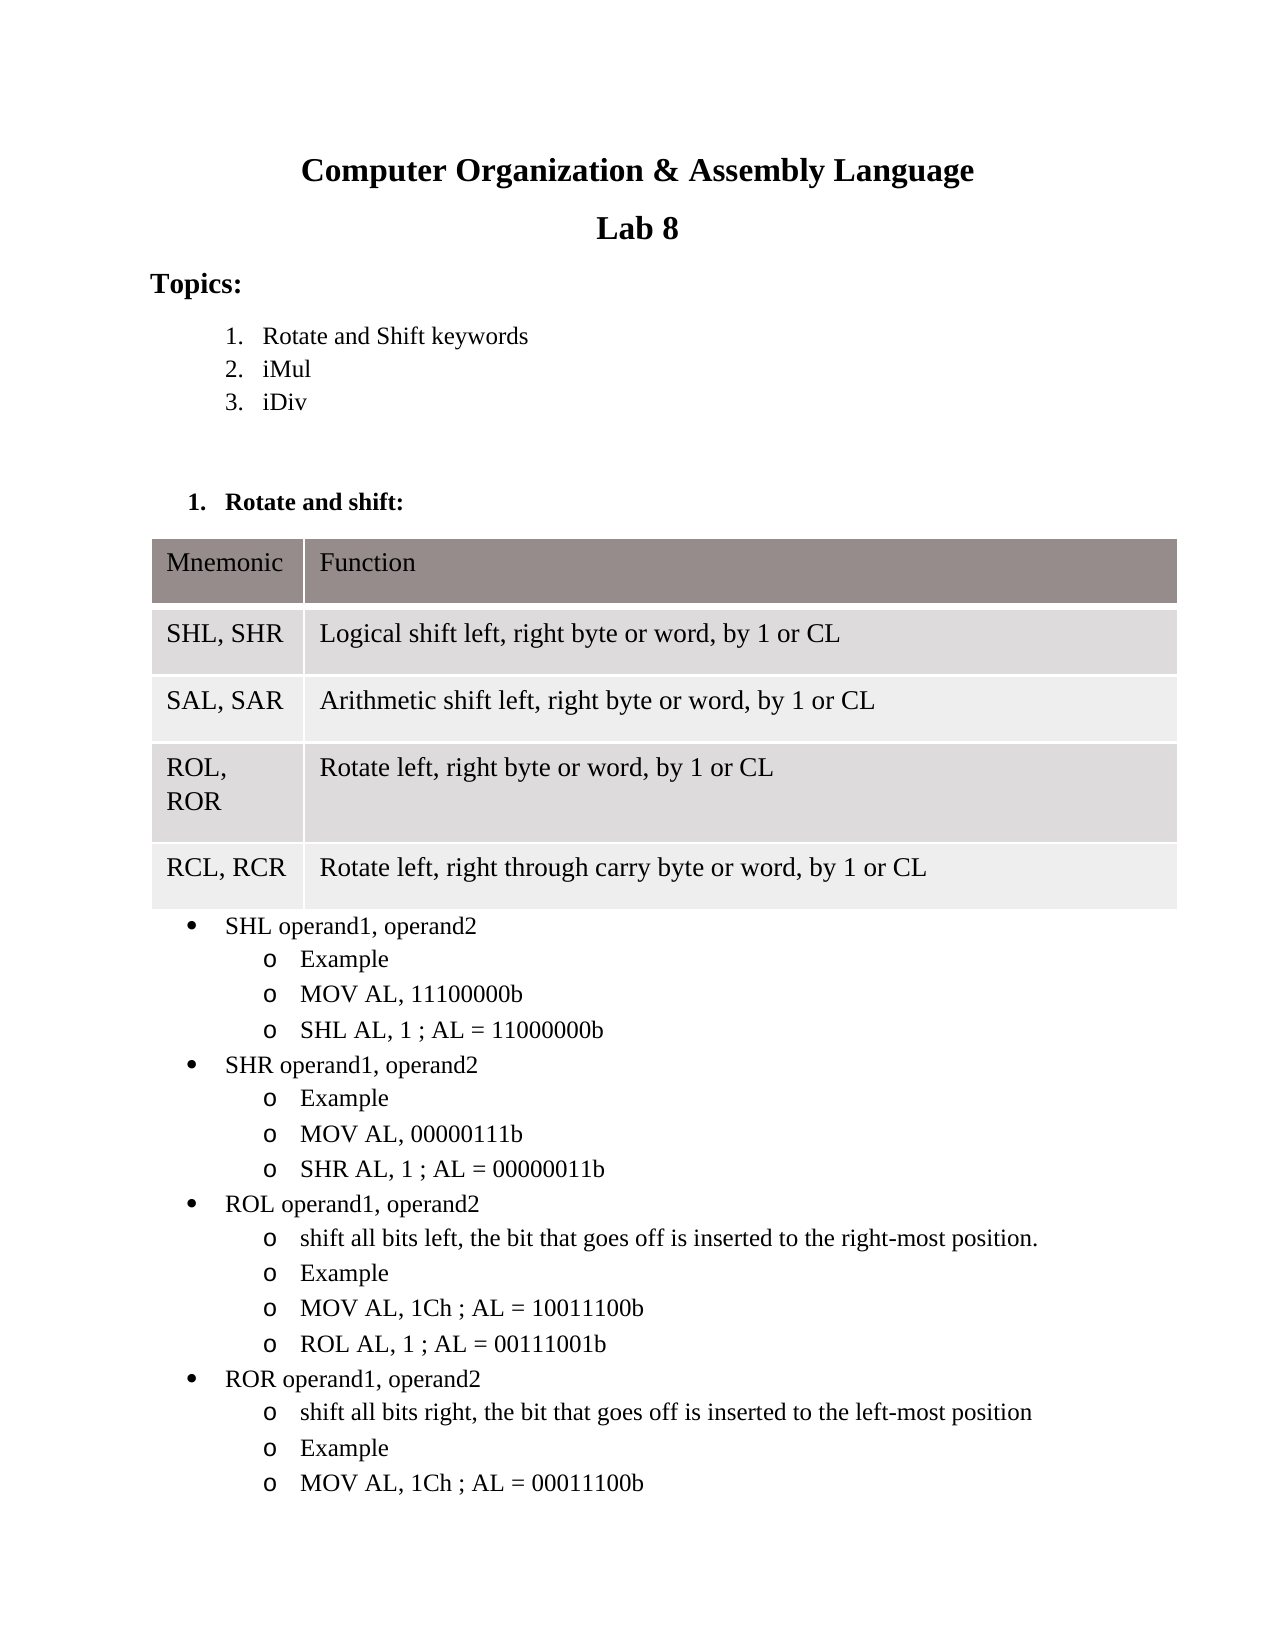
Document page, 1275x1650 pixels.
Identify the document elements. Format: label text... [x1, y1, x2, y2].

table_cell ROL, ROR [152, 744, 303, 842]
list SHL AL, 1 ; AL = 11000000b [262, 1015, 1125, 1046]
list MOV AL, 00000111b [262, 1119, 1125, 1149]
list Example [262, 944, 1125, 975]
text Computer Organization & Assembly Language [150, 150, 1125, 188]
table_cell Logical shift left, right byte or word, by 1 or CL [305, 610, 1177, 674]
table_header Function [305, 539, 1177, 603]
list ROL AL, 1 ; AL = 00111001b [262, 1329, 1125, 1360]
list Example [262, 1433, 1125, 1463]
list SHR AL, 1 ; AL = 00000011b [262, 1154, 1125, 1185]
list Rotate and Shift keywords [225, 321, 1125, 350]
table_cell SAL, SAR [152, 677, 303, 741]
list ROL operand1, operand2 [187, 1189, 1125, 1218]
list iMul [225, 354, 1125, 383]
list MOV AL, 11100000b [262, 979, 1125, 1010]
list ROR operand1, operand2 [187, 1364, 1125, 1393]
text Lab 8 [150, 208, 1125, 246]
list iDiv [225, 387, 1125, 416]
list MOV AL, 1Ch ; AL = 00011100b [262, 1468, 1125, 1499]
table_header Mnemonic [152, 539, 303, 603]
text Topics: [150, 266, 1125, 299]
table_cell Rotate left, right through carry byte or word, by 1 or CL [305, 844, 1177, 909]
table_cell Arithmetic shift left, right byte or word, by 1 or CL [305, 677, 1177, 741]
list SHL operand1, operand2 [187, 911, 1125, 940]
table_cell RCL, RCR [152, 844, 303, 909]
list shift all bits left, the bit that goes off is inserted to the right-most position. [262, 1223, 1125, 1253]
list Rotate and shift: [187, 487, 1125, 515]
list MOV AL, 1Ch ; AL = 10011100b [262, 1293, 1125, 1324]
list Example [262, 1083, 1125, 1114]
list Example [262, 1258, 1125, 1289]
list SHR operand1, operand2 [187, 1050, 1125, 1079]
list shift all bits right, the bit that goes off is inserted to the left-most position [262, 1397, 1125, 1428]
table_cell SHL, SHR [152, 610, 303, 674]
table_cell Rotate left, right byte or word, by 1 or CL [305, 744, 1177, 842]
